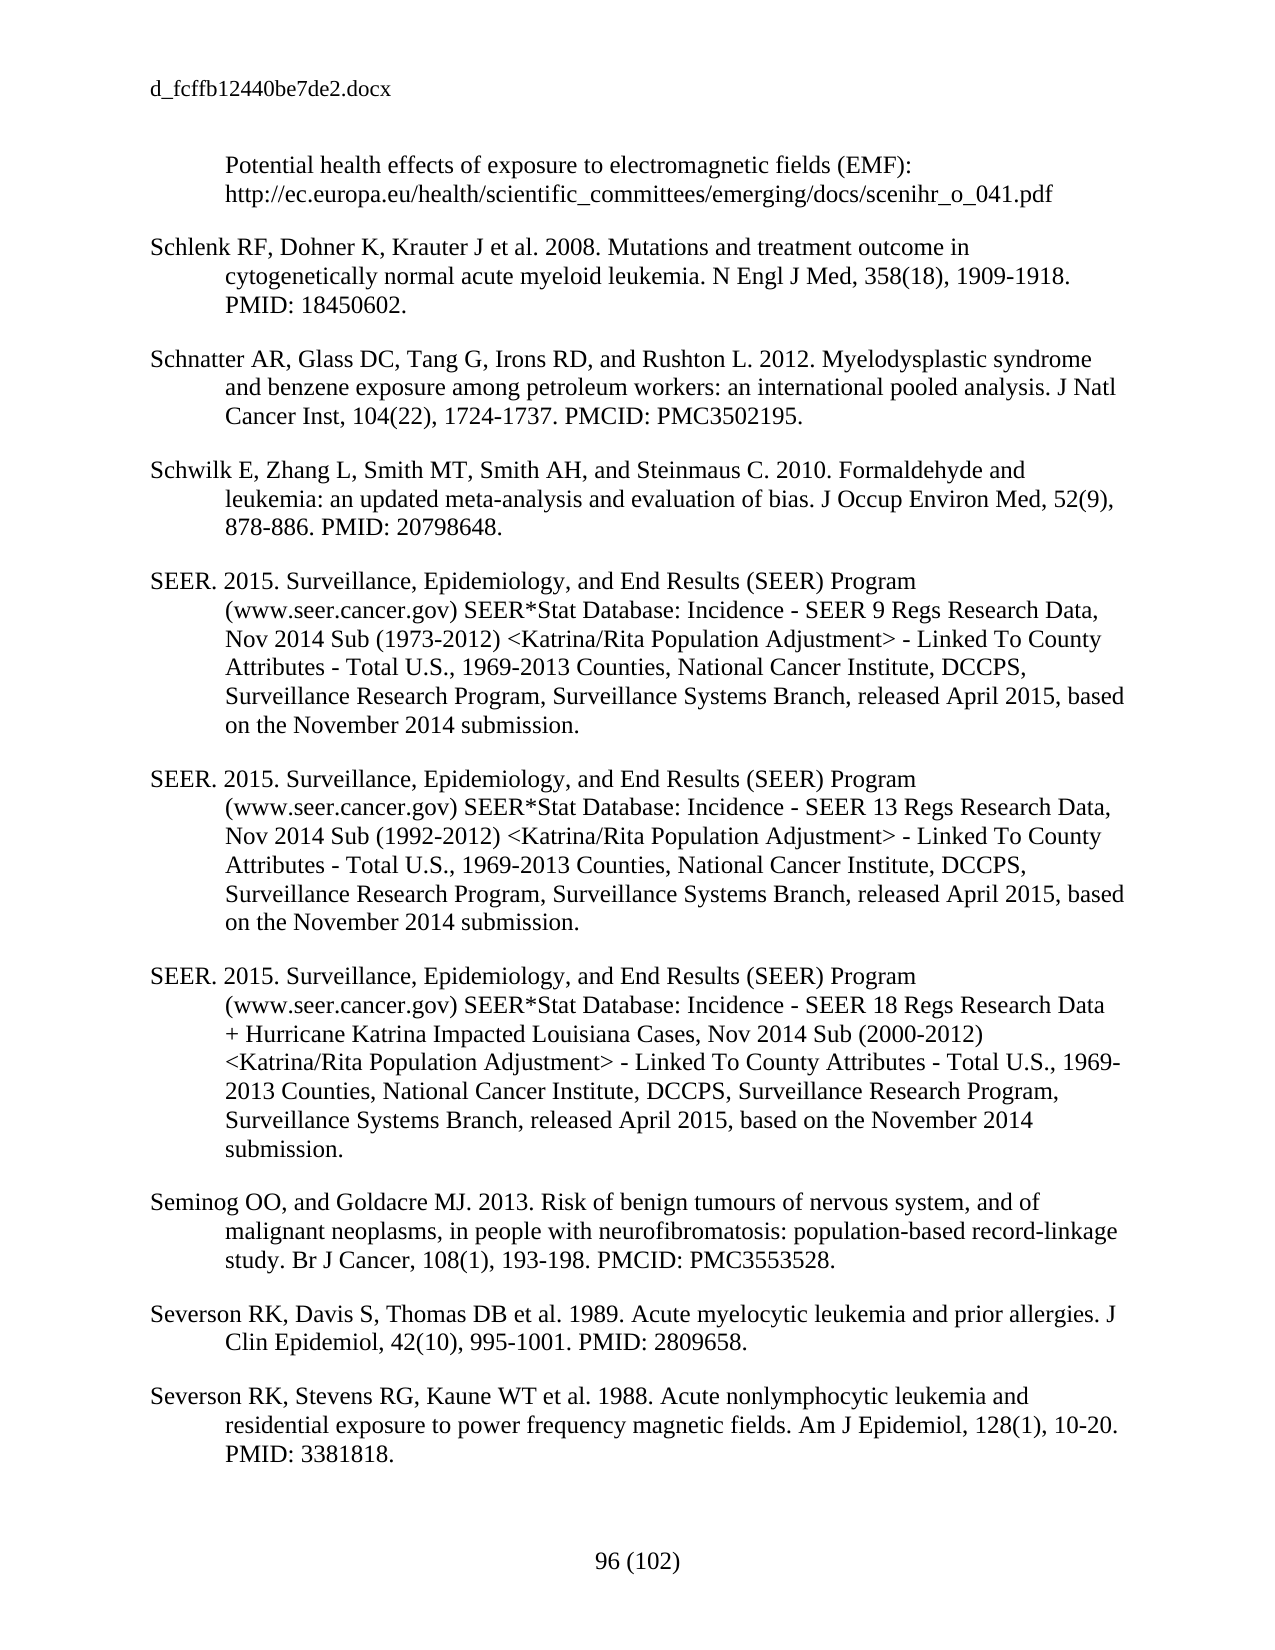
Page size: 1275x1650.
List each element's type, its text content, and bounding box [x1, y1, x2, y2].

text Seminog OO, and Goldacre MJ. 2013. Risk of benign tumours of nervous system, and of malignant neoplasms, in people with neurofibromatosis: population-based record-linkage study. Br J Cancer, 108(1), 193-198. PMCID: PMC3553528. [150, 1187, 1125, 1274]
text SEER. 2015. Surveillance, Epidemiology, and End Results (SEER) Program (www.seer.cancer.gov) SEER*Stat Database: Incidence - SEER 9 Regs Research Data, Nov 2014 Sub (1973-2012) <Katrina/Rita Population Adjustment> - Linked To County Attributes - Total U.S., 1969-2013 Counties, National Cancer Institute, DCCPS, Surveillance Research Program, Surveillance Systems Branch, released April 2015, based on the November 2014 submission. [150, 566, 1125, 739]
text SEER. 2015. Surveillance, Epidemiology, and End Results (SEER) Program (www.seer.cancer.gov) SEER*Stat Database: Incidence - SEER 13 Regs Research Data, Nov 2014 Sub (1992-2012) <Katrina/Rita Population Adjustment> - Linked To County Attributes - Total U.S., 1969-2013 Counties, National Cancer Institute, DCCPS, Surveillance Research Program, Surveillance Systems Branch, released April 2015, based on the November 2014 submission. [150, 764, 1125, 936]
text Severson RK, Davis S, Thomas DB et al. 1989. Acute myelocytic leukemia and prior allergies. J Clin Epidemiol, 42(10), 995-1001. PMID: 2809658. [150, 1299, 1125, 1356]
text Schnatter AR, Glass DC, Tang G, Irons RD, and Rushton L. 2012. Myelodysplastic syndrome and benzene exposure among petroleum workers: an international pooled analysis. J Natl Cancer Inst, 104(22), 1724-1737. PMCID: PMC3502195. [150, 344, 1125, 430]
text Schwilk E, Zhang L, Smith MT, Smith AH, and Steinmaus C. 2010. Formaldehyde and leukemia: an updated meta-analysis and evaluation of bias. J Occup Environ Med, 52(9), 878-886. PMID: 20798648. [150, 455, 1125, 541]
text SEER. 2015. Surveillance, Epidemiology, and End Results (SEER) Program (www.seer.cancer.gov) SEER*Stat Database: Incidence - SEER 18 Regs Research Data + Hurricane Katrina Impacted Louisiana Cases, Nov 2014 Sub (2000-2012) <Katrina/Rita Population Adjustment> - Linked To County Attributes - Total U.S., 1969-2013 Counties, National Cancer Institute, DCCPS, Surveillance Research Program, Surveillance Systems Branch, released April 2015, based on the November 2014 submission. [150, 961, 1125, 1162]
